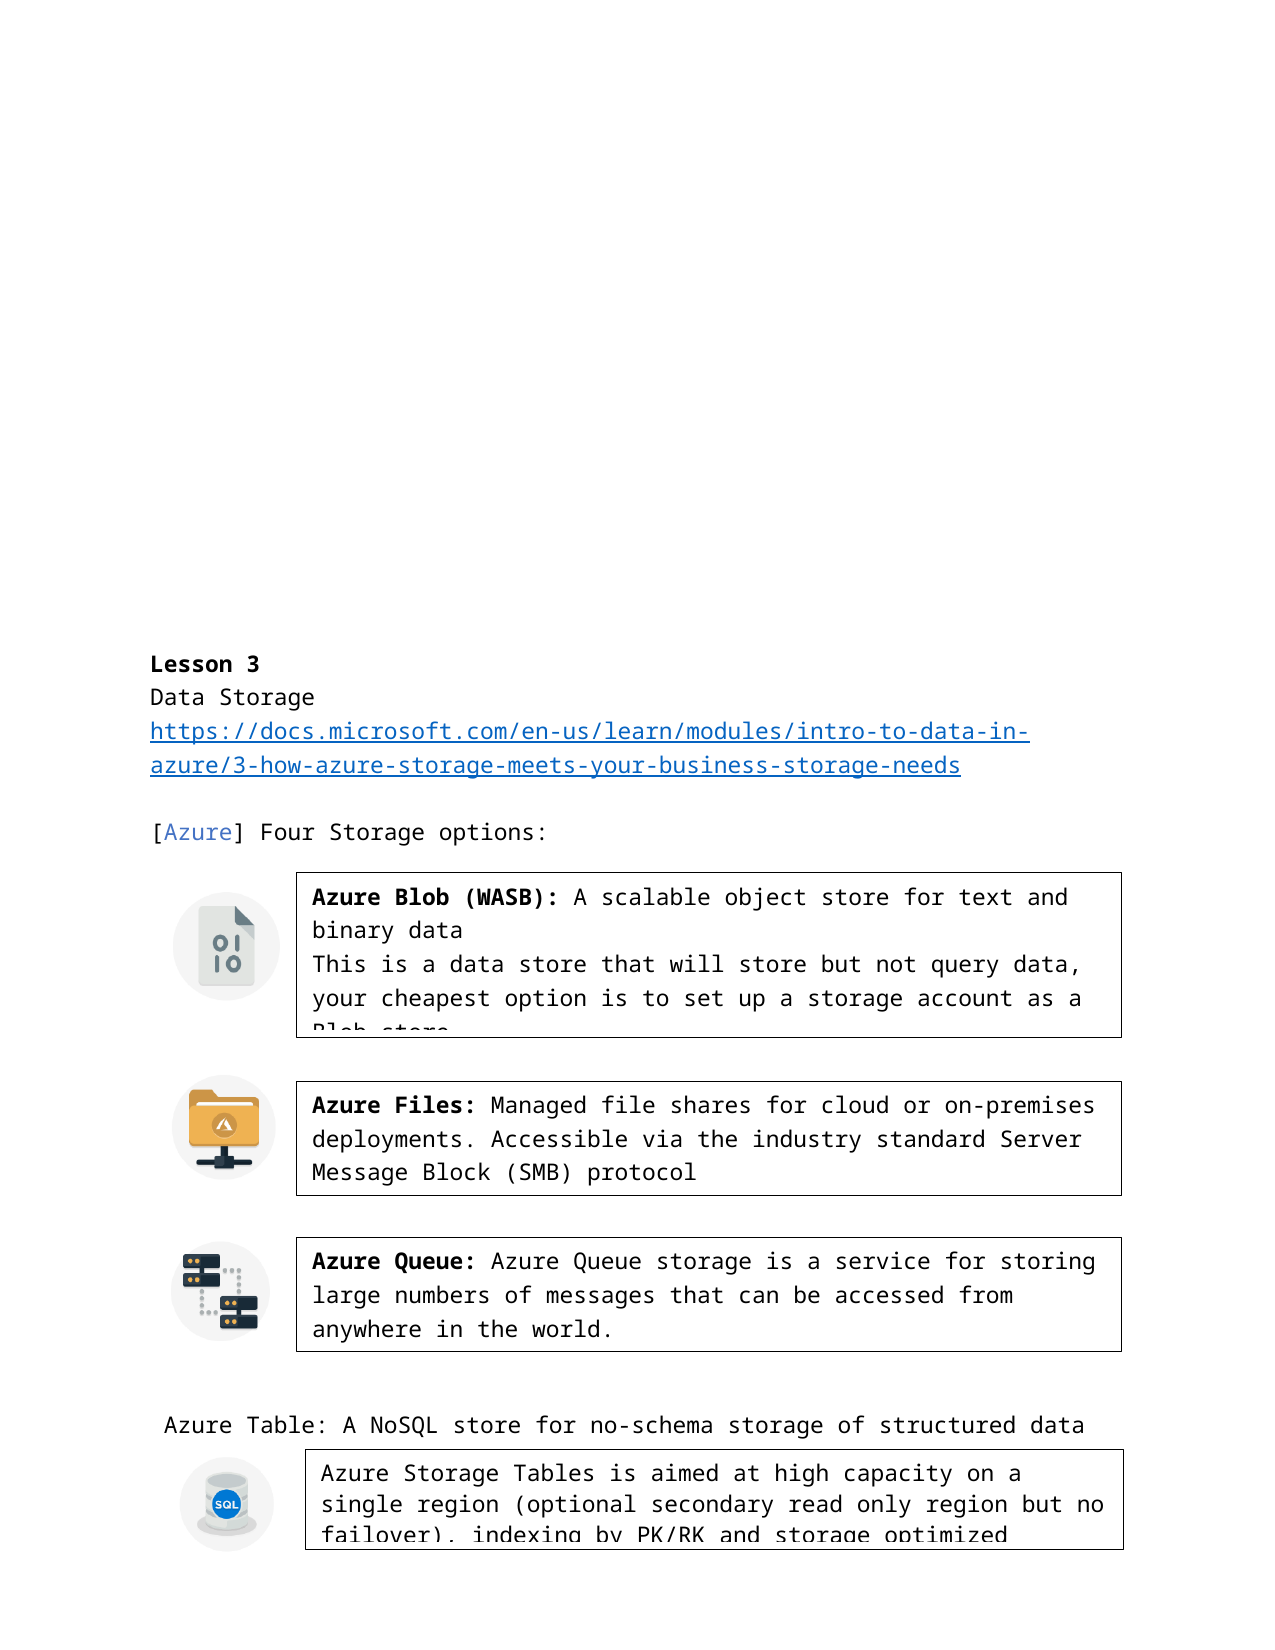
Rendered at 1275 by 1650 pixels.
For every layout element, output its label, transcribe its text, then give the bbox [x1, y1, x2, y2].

picture [150, 1233, 288, 1346]
text Data Storage [150, 681, 1125, 712]
picture [160, 1449, 289, 1556]
text Azure Table: A NoSQL store for no-schema storage of structured data [150, 1409, 1125, 1440]
text https://docs.microsoft.com/en-us/learn/modules/intro-to-data-in-azure/3-how-azure-storage-meets-your-business-storage-needs [150, 715, 1125, 780]
picture [150, 883, 296, 1009]
picture [150, 1066, 294, 1186]
text [Azure] Four Storage options: [150, 816, 1125, 847]
subtitle Lesson 3 [150, 647, 1125, 679]
